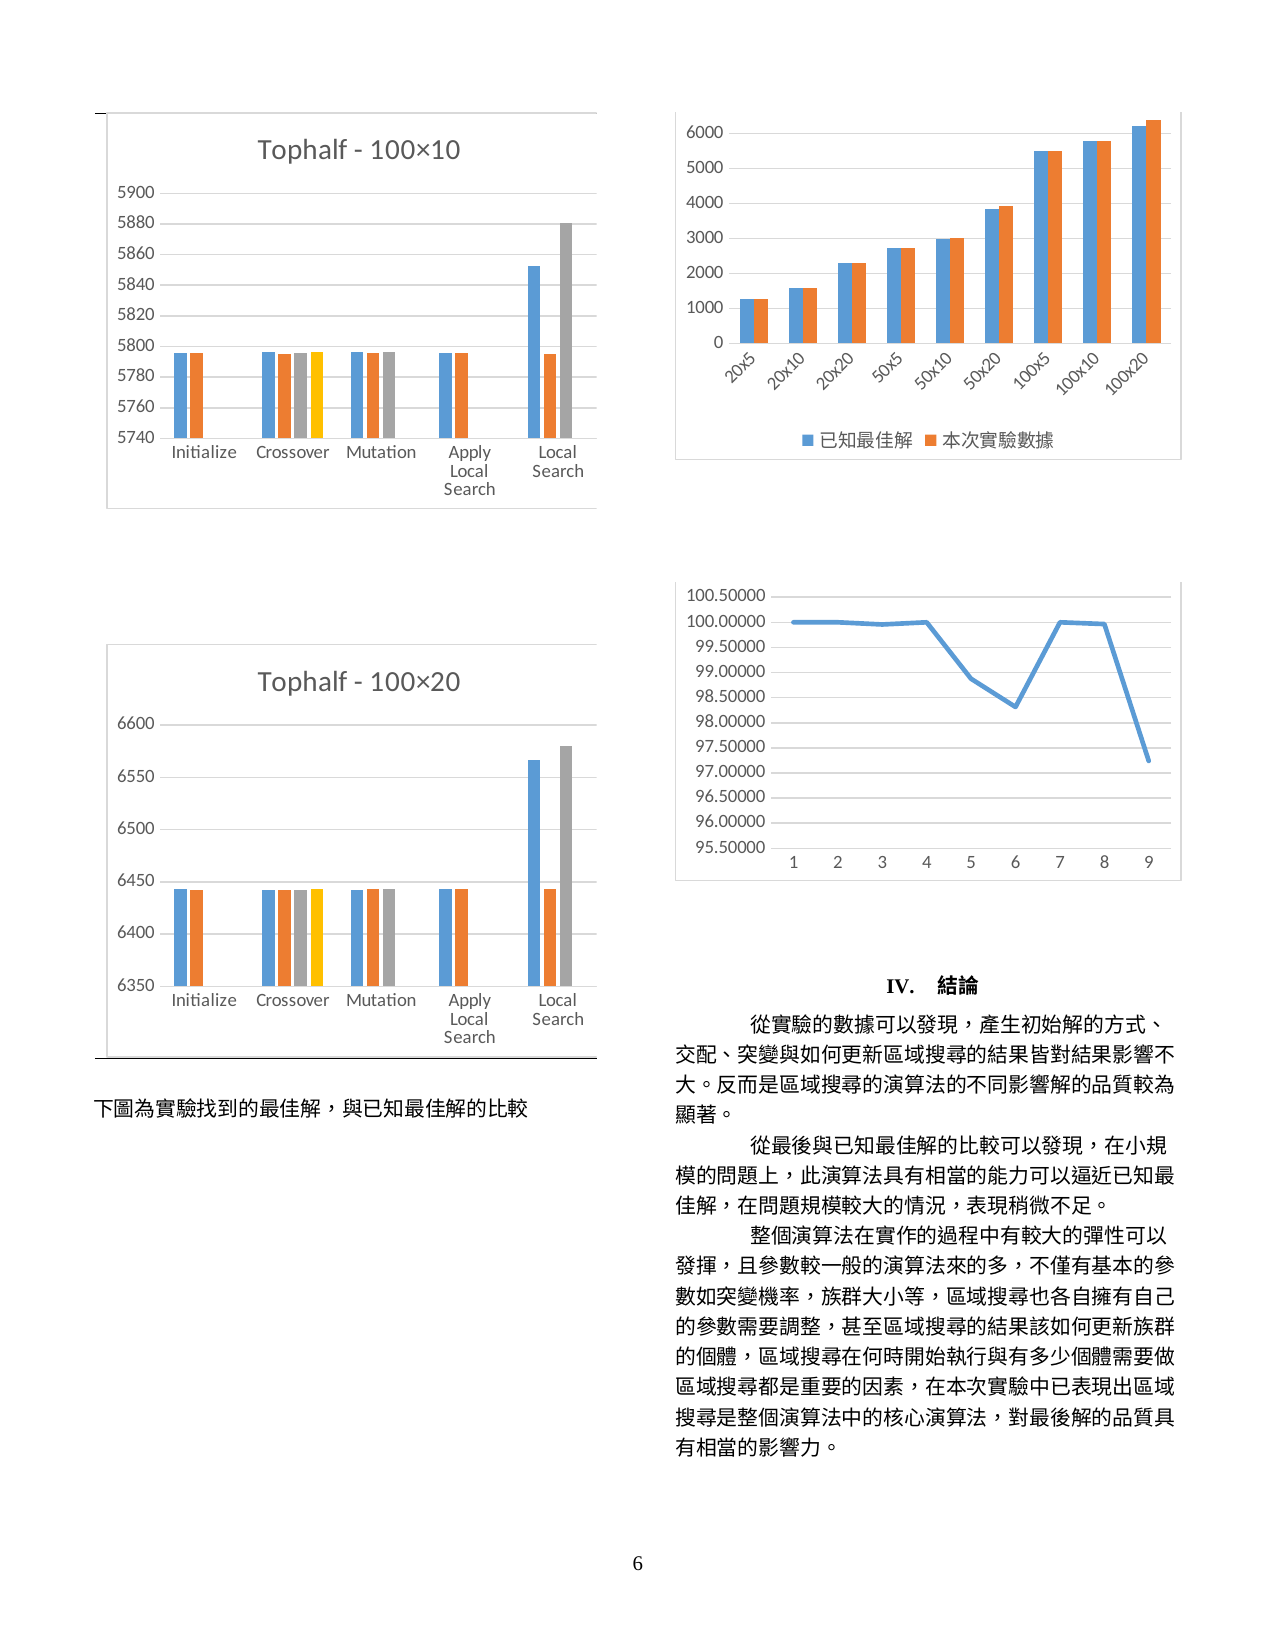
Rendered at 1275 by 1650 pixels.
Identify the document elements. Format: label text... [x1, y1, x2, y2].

text 從最後與已知最佳解的比較可以發現，在小規模的問題上，此演算法具有相當的能力可以逼近已知最佳解，在問題規模較大的情況，表現稍微不足。 [675, 1129, 1182, 1219]
text 下圖為實驗找到的最佳解，與已知最佳解的比較 [93, 1094, 600, 1123]
table_header 接著以Tophalf作為環境選擇的演算法，進行一次實驗，結果如下 [95, 114, 597, 1058]
text 整個演算法在實作的過程中有較大的彈性可以發揮，且參數較一般的演算法來的多，不僅有基本的參數如突變機率，族群大小等，區域搜尋也各自擁有自己的參數需要調整，甚至區域搜尋的結果該如何更新族群的個體，區域搜尋在何時開始執行與有多少個體需要做區域搜尋都是重要的因素，在本次實驗中已表現出區域搜尋是整個演算法中的核心演算法，對最後解的品質具有相當的影響力。 [675, 1219, 1182, 1461]
text 從實驗的數據可以發現，產生初始解的方式、交配、突變與如何更新區域搜尋的結果皆對結果影響不大。反而是區域搜尋的演算法的不同影響解的品質較為顯著。 [675, 1008, 1182, 1129]
subtitle 結論 [675, 969, 1182, 1000]
